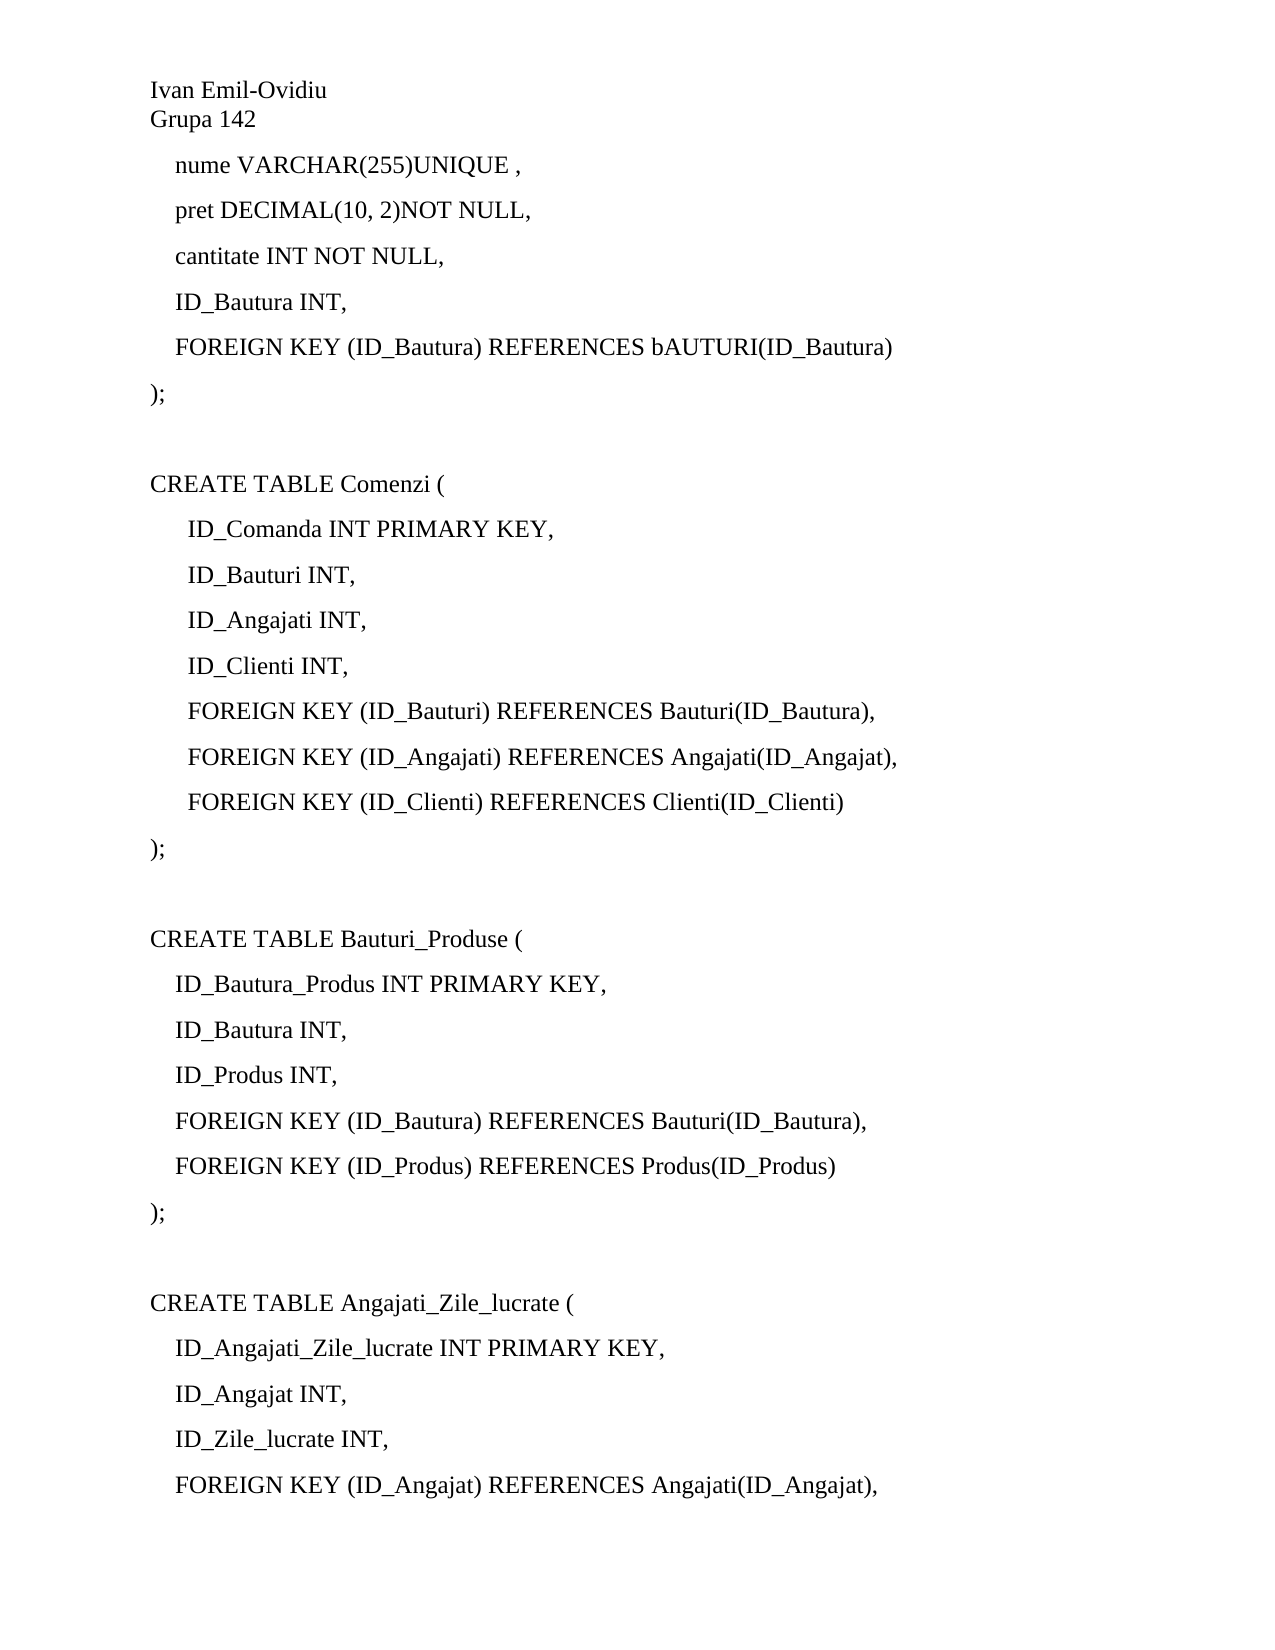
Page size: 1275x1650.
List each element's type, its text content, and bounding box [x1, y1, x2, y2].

text ID_Zile_lucrate INT, [150, 1424, 1125, 1453]
text FOREIGN KEY (ID_Clienti) REFERENCES Clienti(ID_Clienti) [150, 787, 1125, 816]
text ID_Bautura INT, [150, 287, 1125, 315]
text cantitate INT NOT NULL, [150, 241, 1125, 270]
text ID_Bautura_Produs INT PRIMARY KEY, [150, 969, 1125, 998]
text FOREIGN KEY (ID_Angajati) REFERENCES Angajati(ID_Angajat), [150, 742, 1125, 771]
text FOREIGN KEY (ID_Bauturi) REFERENCES Bauturi(ID_Bautura), [150, 696, 1125, 725]
text FOREIGN KEY (ID_Bautura) REFERENCES Bauturi(ID_Bautura), [150, 1106, 1125, 1135]
text CREATE TABLE Bauturi_Produse ( [150, 924, 1125, 953]
text ID_Angajat INT, [150, 1379, 1125, 1408]
text ID_Comanda INT PRIMARY KEY, [150, 514, 1125, 543]
text ); [150, 833, 1125, 862]
text ID_Bauturi INT, [150, 560, 1125, 588]
text ID_Angajati_Zile_lucrate INT PRIMARY KEY, [150, 1333, 1125, 1362]
text CREATE TABLE Angajati_Zile_lucrate ( [150, 1288, 1125, 1317]
text FOREIGN KEY (ID_Produs) REFERENCES Produs(ID_Produs) [150, 1151, 1125, 1180]
text CREATE TABLE Comenzi ( [150, 469, 1125, 497]
text FOREIGN KEY (ID_Angajat) REFERENCES Angajati(ID_Angajat), [150, 1470, 1125, 1499]
text ID_Bautura INT, [150, 1015, 1125, 1044]
text pret DECIMAL(10, 2)NOT NULL, [150, 196, 1125, 224]
text ID_Produs INT, [150, 1060, 1125, 1089]
text ); [150, 378, 1125, 406]
text ID_Angajati INT, [150, 605, 1125, 634]
text nume VARCHAR(255)UNIQUE , [150, 150, 1125, 179]
text FOREIGN KEY (ID_Bautura) REFERENCES bAUTURI(ID_Bautura) [150, 332, 1125, 361]
text ); [150, 1197, 1125, 1226]
text ID_Clienti INT, [150, 651, 1125, 679]
